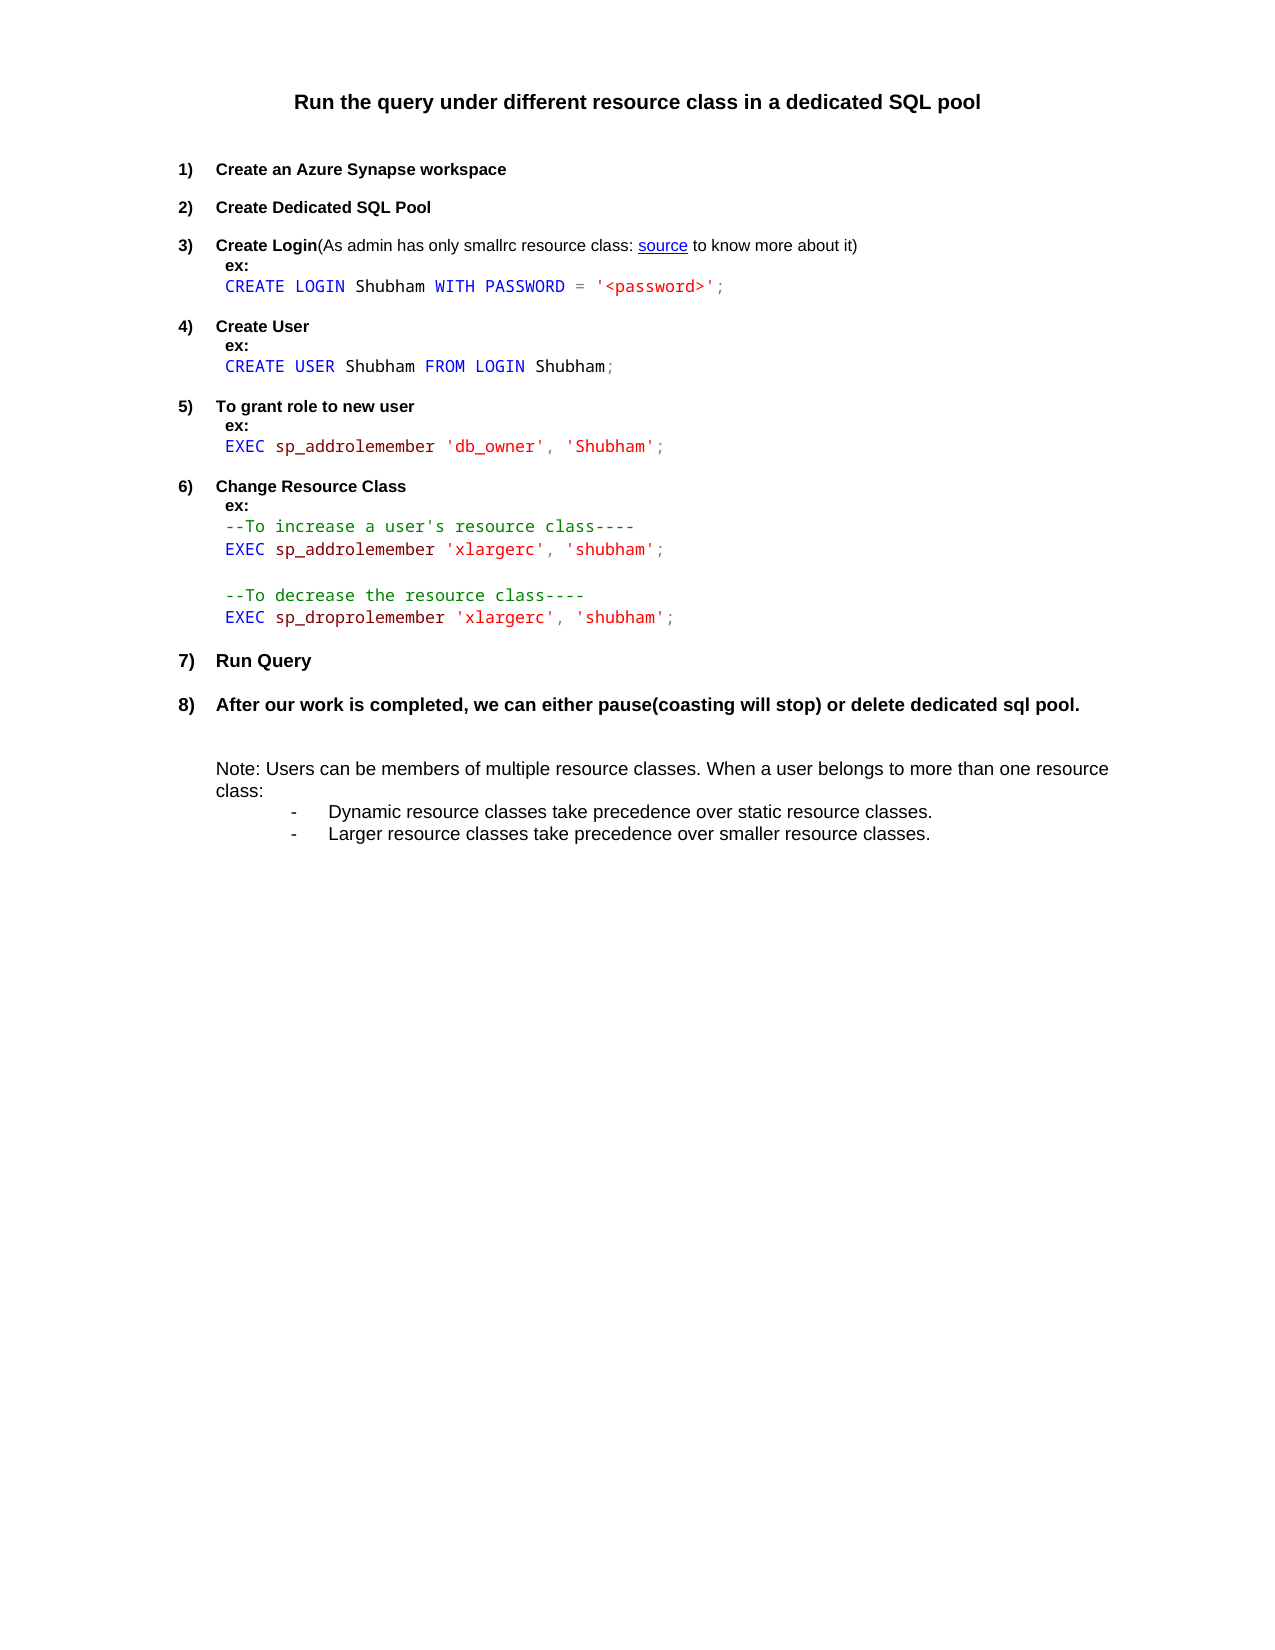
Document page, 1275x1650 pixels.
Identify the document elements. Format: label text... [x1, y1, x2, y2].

list ex: [225, 336, 1125, 355]
list EXEC sp_addrolemember 'db_owner', 'Shubham'; [225, 435, 1125, 458]
list ex: [225, 255, 1125, 274]
text Run the query under different resource class in a dedicated SQL pool [150, 90, 1125, 114]
list ex: [225, 416, 1125, 435]
list CREATE USER Shubham FROM LOGIN Shubham; [225, 355, 1125, 377]
list Create Login(As admin has only smallrc resource class: source to know more about it) [178, 236, 1125, 255]
list Note: Users can be members of multiple resource classes. When a user belongs to more than one resource class: [216, 758, 1125, 801]
list After our work is completed, we can either pause(coasting will stop) or delete dedicated sql pool. [178, 693, 1125, 715]
list Dynamic resource classes take precedence over static resource classes. [291, 801, 1125, 823]
list Larger resource classes take precedence over smaller resource classes. [291, 823, 1125, 844]
list Run Query [178, 650, 1125, 672]
list Change Resource Class [178, 477, 1125, 496]
list Create User [178, 316, 1125, 336]
list To grant role to new user [178, 397, 1125, 416]
list CREATE LOGIN Shubham WITH PASSWORD = '<password>'; [225, 274, 1125, 297]
list Create Dedicated SQL Pool [178, 198, 1125, 217]
list ex: [225, 496, 1125, 515]
text --To increase a user's resource class---- [150, 515, 1125, 538]
text EXEC sp_droprolemember 'xlargerc', 'shubham'; [150, 606, 1125, 629]
list Create an Azure Synapse workspace [178, 159, 1125, 179]
text EXEC sp_addrolemember 'xlargerc', 'shubham'; [150, 538, 1125, 561]
text --To decrease the resource class---- [150, 583, 1125, 606]
